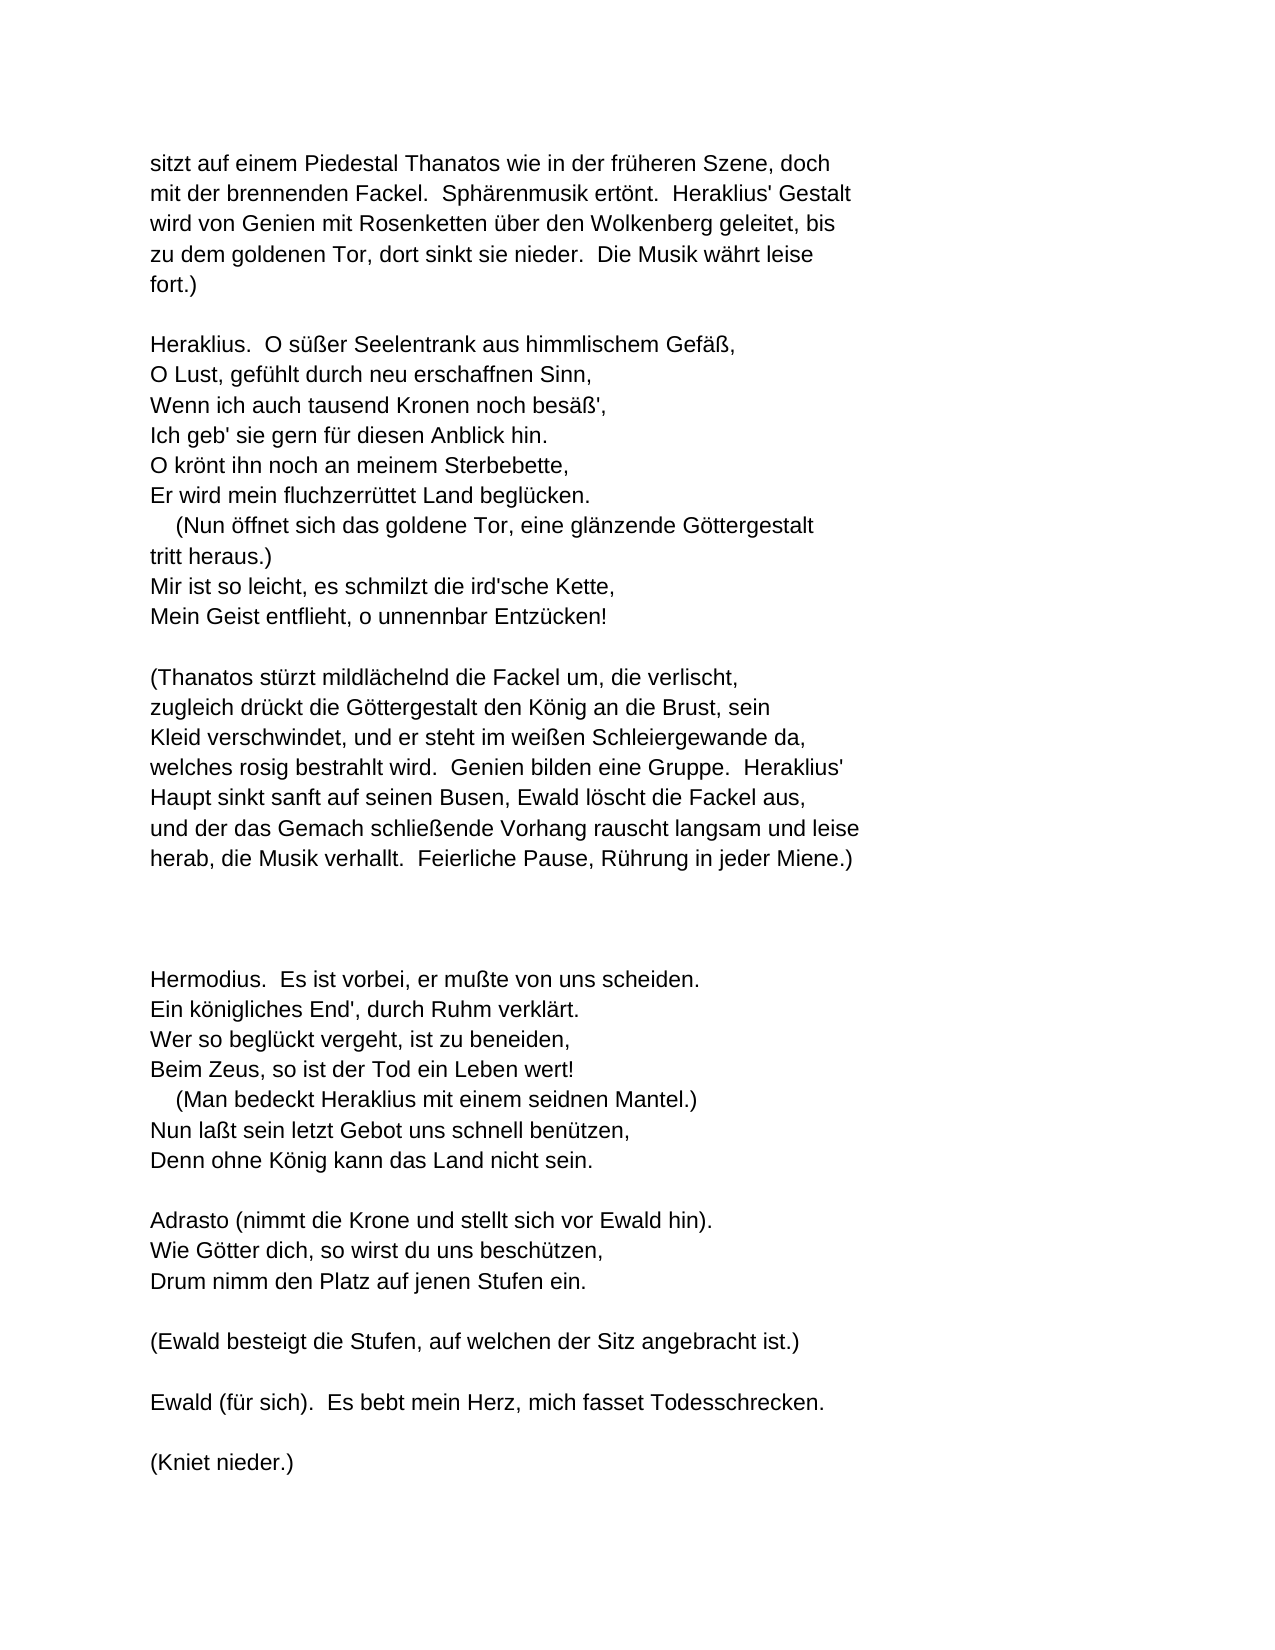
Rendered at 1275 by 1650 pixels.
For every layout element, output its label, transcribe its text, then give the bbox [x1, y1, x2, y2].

text Kleid verschwindet, und er steht im weißen Schleiergewande da, [150, 724, 1125, 750]
text Nun laßt sein letzt Gebot uns schnell benützen, [150, 1117, 1125, 1143]
text O Lust, gefühlt durch neu erschaffnen Sinn, [150, 361, 1125, 388]
text Mein Geist entflieht, o unnennbar Entzücken! [150, 603, 1125, 629]
text und der das Gemach schließende Vorhang rauscht langsam und leise [150, 814, 1125, 841]
text Denn ohne König kann das Land nicht sein. [150, 1147, 1125, 1173]
text Beim Zeus, so ist der Tod ein Leben wert! [150, 1056, 1125, 1083]
text (Man bedeckt Heraklius mit einem seidnen Mantel.) [150, 1086, 1125, 1113]
text Adrasto (nimmt die Krone und stellt sich vor Ewald hin). [150, 1207, 1125, 1234]
text Ewald (für sich). Es bebt mein Herz, mich fasset Todesschrecken. [150, 1388, 1125, 1415]
text zu dem goldenen Tor, dort sinkt sie nieder. Die Musik währt leise [150, 241, 1125, 267]
text Haupt sinkt sanft auf seinen Busen, Ewald löscht die Fackel aus, [150, 784, 1125, 811]
text Mir ist so leicht, es schmilzt die ird'sche Kette, [150, 573, 1125, 599]
text (Thanatos stürzt mildlächelnd die Fackel um, die verlischt, [150, 663, 1125, 690]
text Heraklius. O süßer Seelentrank aus himmlischem Gefäß, [150, 331, 1125, 358]
text herab, die Musik verhallt. Feierliche Pause, Rührung in jeder Miene.) [150, 845, 1125, 871]
text Wenn ich auch tausend Kronen noch besäß', [150, 392, 1125, 418]
text tritt heraus.) [150, 543, 1125, 569]
text mit der brennenden Fackel. Sphärenmusik ertönt. Heraklius' Gestalt [150, 180, 1125, 207]
text (Nun öffnet sich das goldene Tor, eine glänzende Göttergestalt [150, 512, 1125, 539]
text welches rosig bestrahlt wird. Genien bilden eine Gruppe. Heraklius' [150, 754, 1125, 781]
text Er wird mein fluchzerrüttet Land beglücken. [150, 482, 1125, 509]
text O krönt ihn noch an meinem Sterbebette, [150, 452, 1125, 478]
text Ich geb' sie gern für diesen Anblick hin. [150, 422, 1125, 448]
text zugleich drückt die Göttergestalt den König an die Brust, sein [150, 694, 1125, 720]
text Ein königliches End', durch Ruhm verklärt. [150, 996, 1125, 1022]
text Wie Götter dich, so wirst du uns beschützen, [150, 1237, 1125, 1264]
text sitzt auf einem Piedestal Thanatos wie in der früheren Szene, doch [150, 150, 1125, 176]
text fort.) [150, 271, 1125, 297]
text (Kniet nieder.) [150, 1449, 1125, 1475]
text (Ewald besteigt die Stufen, auf welchen der Sitz angebracht ist.) [150, 1328, 1125, 1354]
text Drum nimm den Platz auf jenen Stufen ein. [150, 1268, 1125, 1294]
text Wer so beglückt vergeht, ist zu beneiden, [150, 1026, 1125, 1052]
text Hermodius. Es ist vorbei, er mußte von uns scheiden. [150, 966, 1125, 992]
text wird von Genien mit Rosenketten über den Wolkenberg geleitet, bis [150, 210, 1125, 237]
